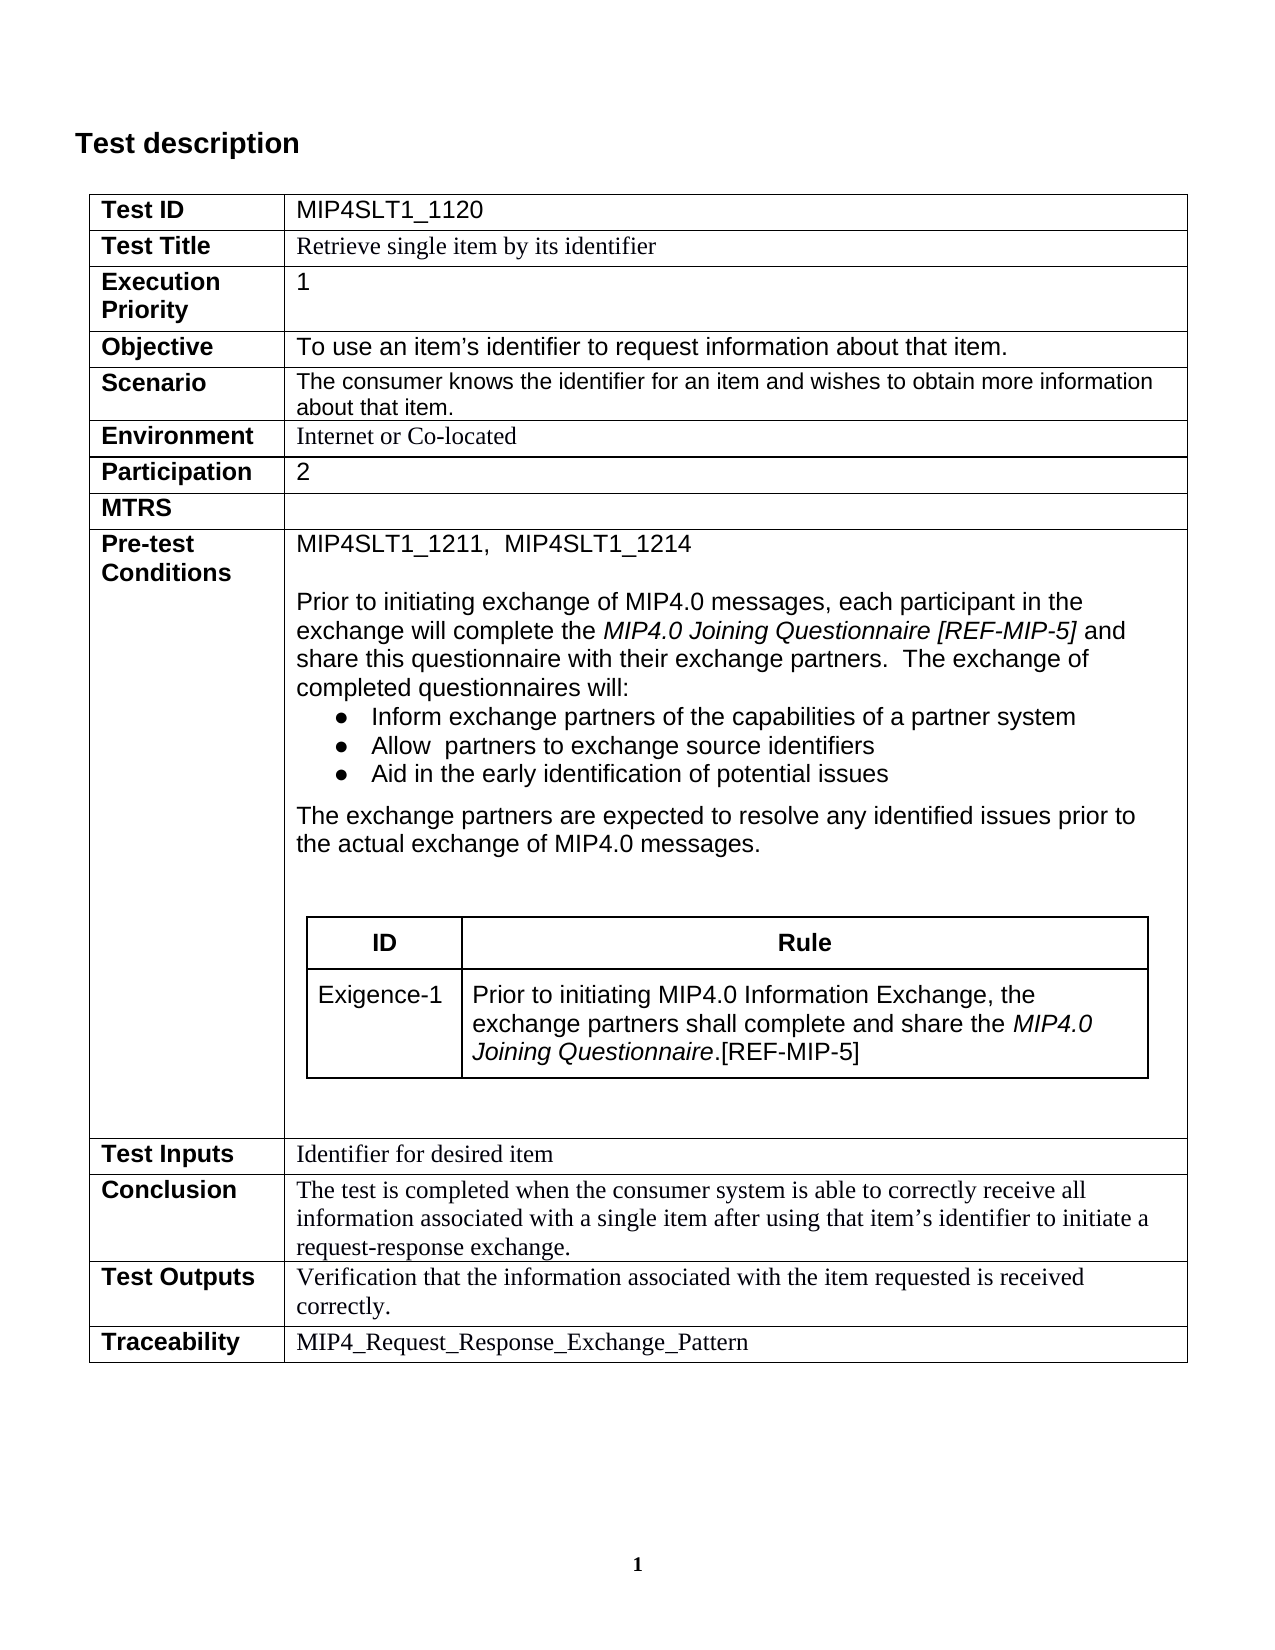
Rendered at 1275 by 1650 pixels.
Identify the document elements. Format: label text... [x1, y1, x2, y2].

table_cell MIP4_Request_Response_Exchange_Pattern [285, 1327, 1187, 1362]
table_cell Test Title [90, 231, 284, 266]
table_cell The consumer knows the identifier for an item and wishes to obtain more information about that item. [285, 368, 1187, 420]
table_header MIP4SLT1_1120 [285, 195, 1187, 230]
table_cell Identifier for desired item [285, 1139, 1187, 1174]
table_cell Execution Priority [90, 267, 284, 331]
table_cell 2 [285, 458, 1187, 492]
table_cell Retrieve single item by its identifier [285, 231, 1187, 266]
table_cell Pre-test Conditions [90, 530, 284, 1138]
table_header Test ID [90, 195, 284, 230]
table_cell Objective [90, 332, 284, 367]
table_cell MTRS [90, 494, 284, 528]
table_cell Conclusion [90, 1175, 284, 1261]
table_cell MIP4SLT1_1211, MIP4SLT1_1214 Prior to initiating exchange of MIP4.0 messages, each participant in the exchange will complete the MIP4.0 Joining Questionnaire [REF-MIP-5] and share this questionnaire with their exchange partners. The exchange of completed questionnaires will: Inform exchange partners of the capabilities of a partner system Allow partners to exchange source identifiers Aid in the early identification of potential issues The exchange partners are expected to resolve any identified issues prior to the actual exchange of MIP4.0 messages. [285, 530, 1187, 1138]
title Test description [75, 127, 1200, 160]
table_cell Test Outputs [90, 1262, 284, 1326]
table_cell Participation [90, 458, 284, 492]
table_cell [285, 494, 1187, 528]
table_cell 1 [285, 267, 1187, 331]
table_cell The test is completed when the consumer system is able to correctly receive all information associated with a single item after using that item’s identifier to initiate a request-response exchange. [285, 1175, 1187, 1261]
table_cell Scenario [90, 368, 284, 420]
table_cell To use an item’s identifier to request information about that item. [285, 332, 1187, 367]
table_cell Test Inputs [90, 1139, 284, 1174]
table_cell Internet or Co-located [285, 421, 1187, 456]
table_cell Traceability [90, 1327, 284, 1362]
table_cell Environment [90, 421, 284, 456]
table_cell Verification that the information associated with the item requested is received correctly. [285, 1262, 1187, 1326]
